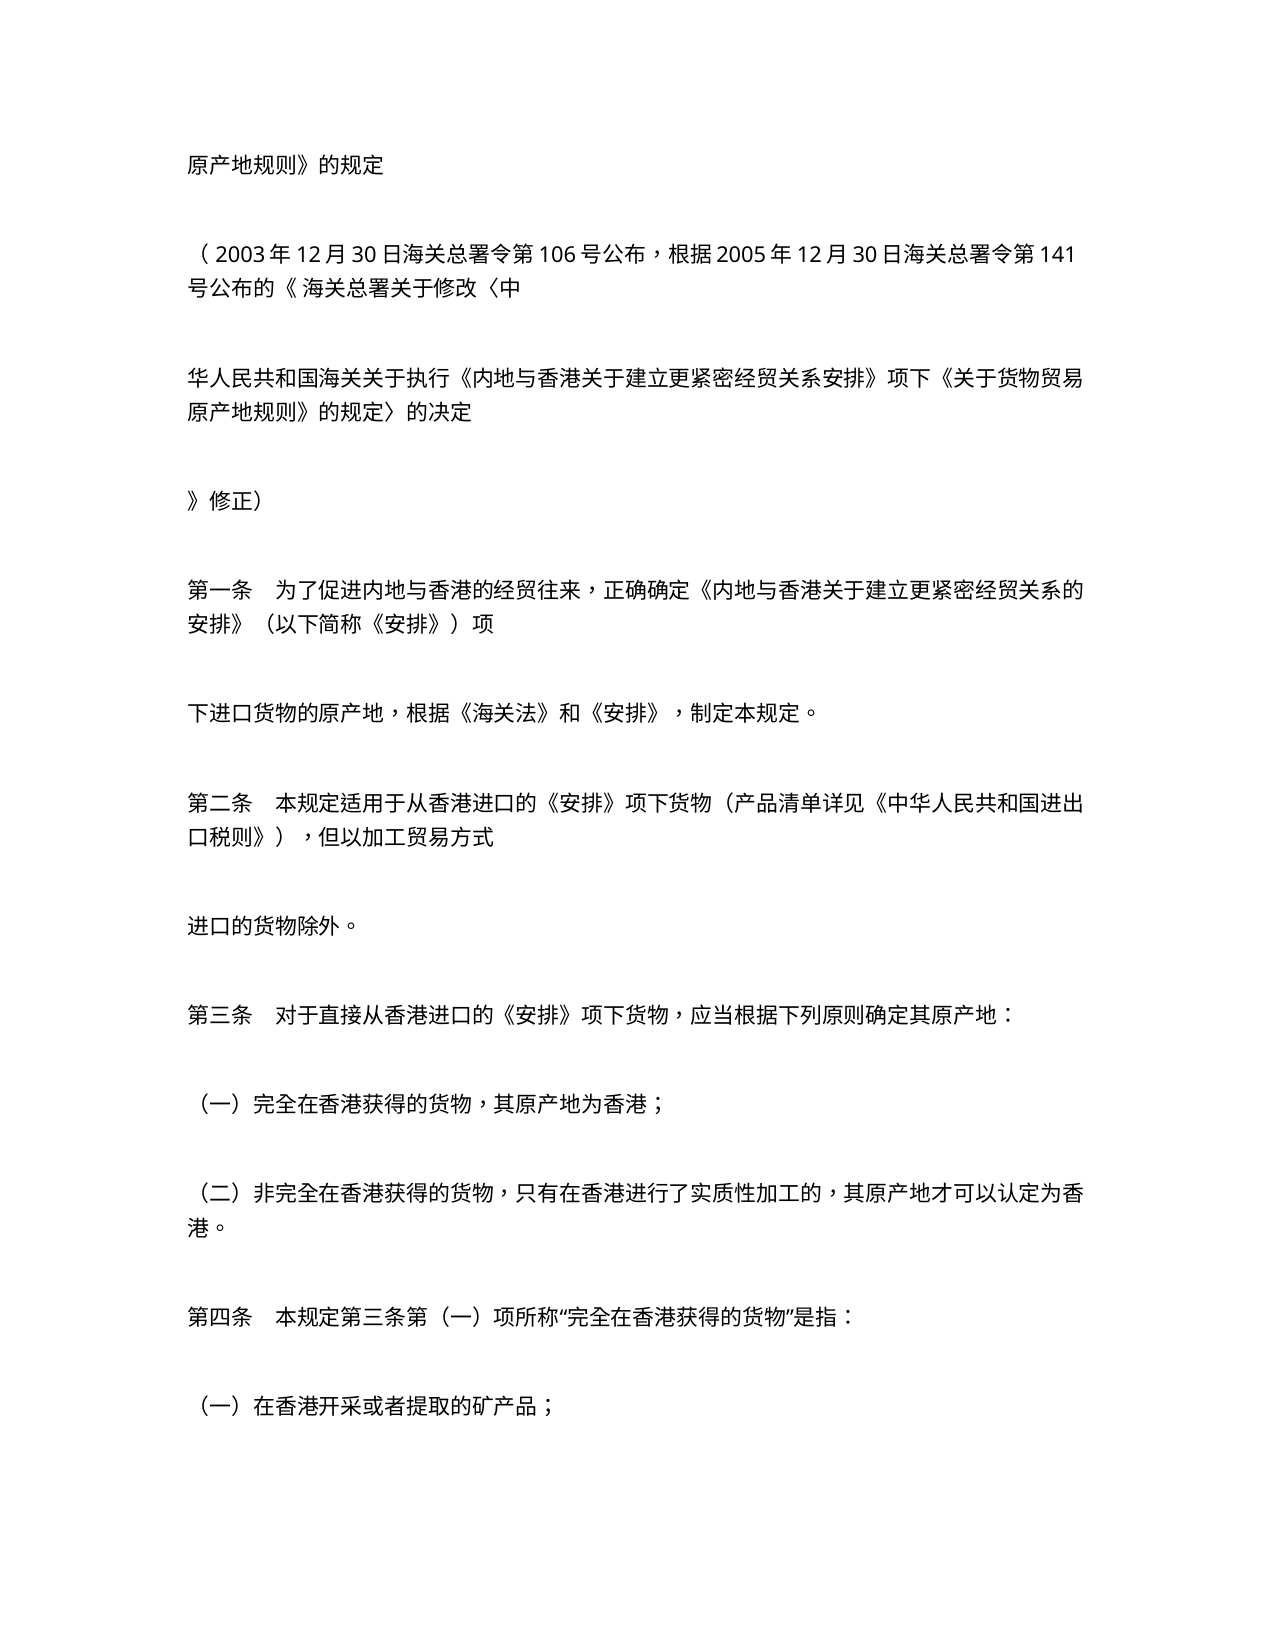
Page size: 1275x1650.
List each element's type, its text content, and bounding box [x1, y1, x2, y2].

text 第三条 对于直接从香港进口的《安排》项下货物，应当根据下列原则确定其原产地： [187, 1000, 1087, 1064]
text 下进口货物的原产地，根据《海关法》和《安排》，制定本规定。 [187, 698, 1087, 762]
text 进口的货物除外。 [187, 911, 1087, 975]
text （ 2003年12月30日海关总署令第106号公布，根据2005年12月30日海关总署令第141号公布的《 海关总署关于修改〈中 [187, 239, 1087, 337]
text （二）非完全在香港获得的货物，只有在香港进行了实质性加工的，其原产地才可以认定为香港。 [187, 1178, 1087, 1276]
text 华人民共和国海关关于执行《内地与香港关于建立更紧密经贸关系安排》项下《关于货物贸易原产地规则》的规定〉的决定 [187, 362, 1087, 461]
text 第一条 为了促进内地与香港的经贸往来，正确确定《内地与香港关于建立更紧密经贸关系的安排》（以下简称《安排》）项 [187, 575, 1087, 673]
text 第二条 本规定适用于从香港进口的《安排》项下货物（产品清单详见《中华人民共和国进出口税则》），但以加工贸易方式 [187, 787, 1087, 886]
text 》修正） [187, 486, 1087, 550]
text 原产地规则》的规定 [187, 150, 1087, 214]
text （一）在香港开采或者提取的矿产品； [187, 1391, 1087, 1455]
text （一）完全在香港获得的货物，其原产地为香港； [187, 1089, 1087, 1153]
text 第四条 本规定第三条第（一）项所称“完全在香港获得的货物”是指： [187, 1302, 1087, 1366]
